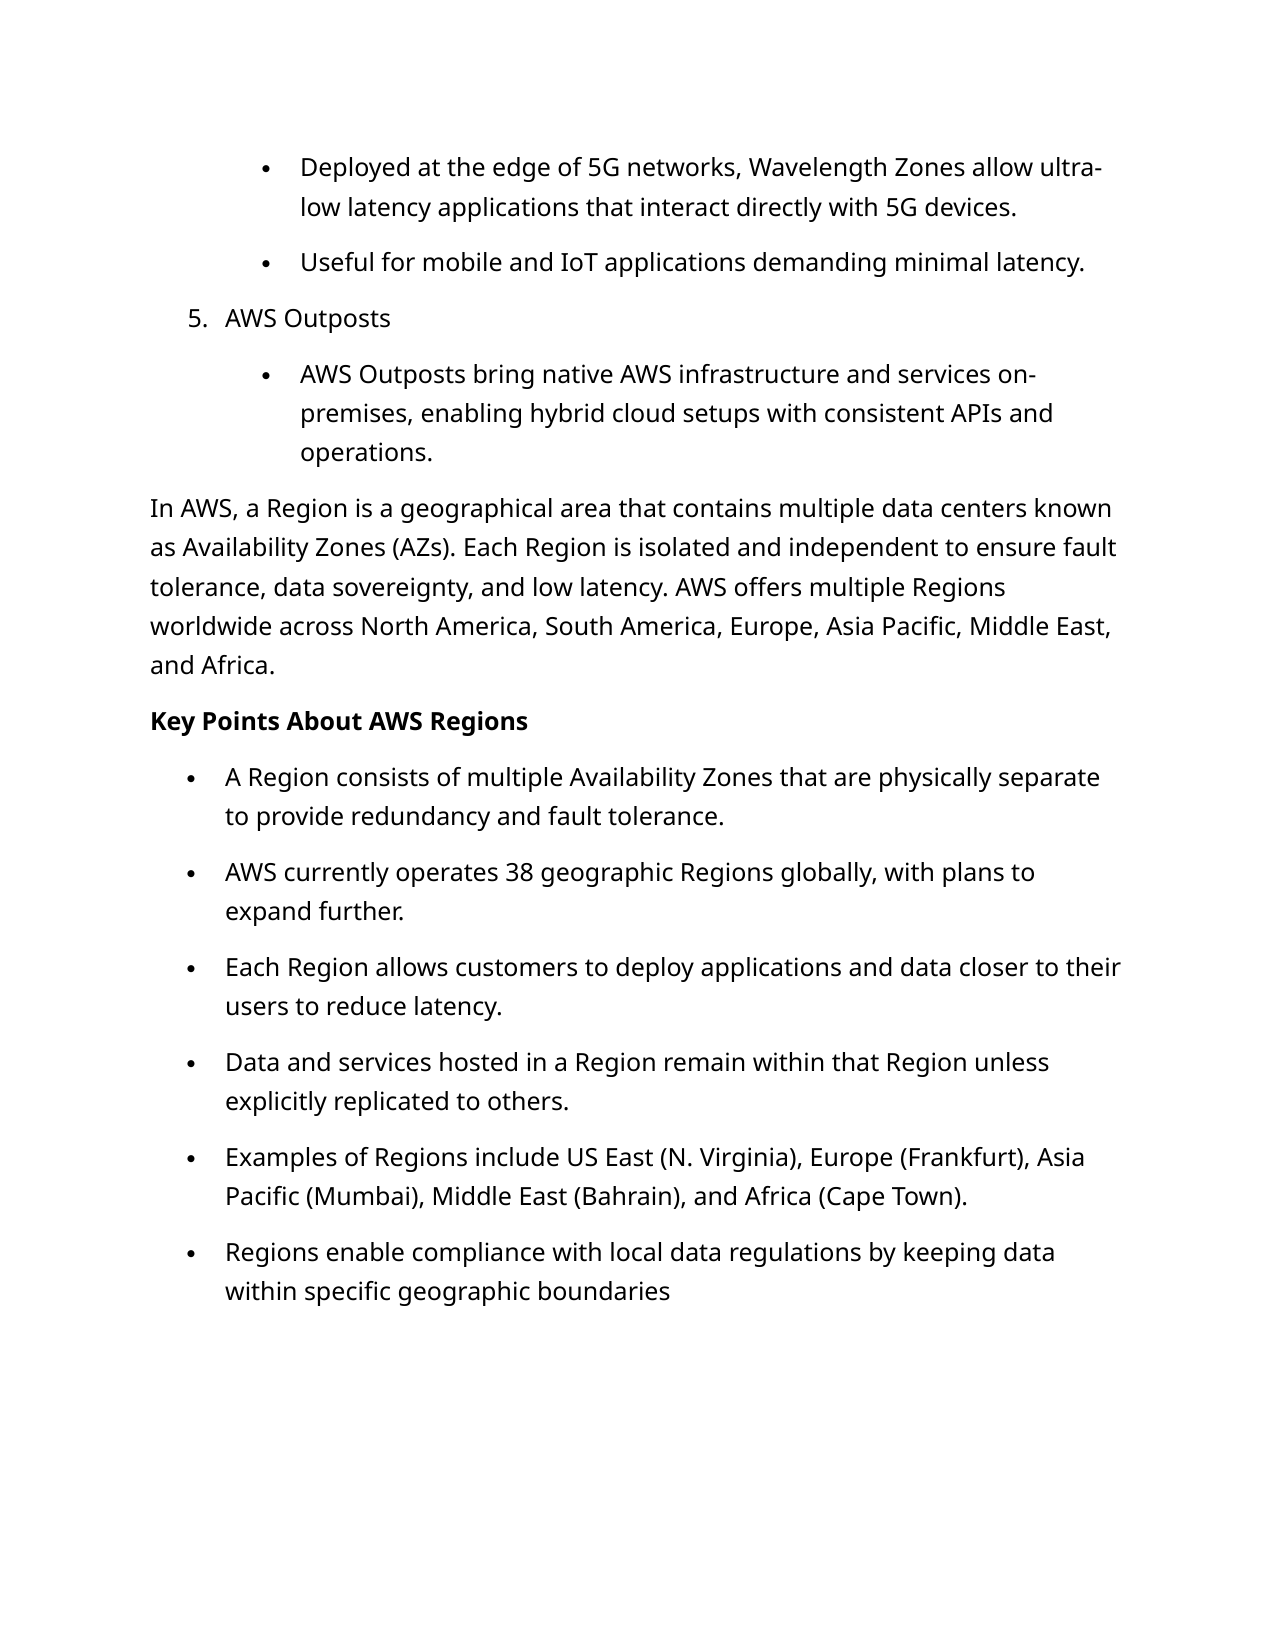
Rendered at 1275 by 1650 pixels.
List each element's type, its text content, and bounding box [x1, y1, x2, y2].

text Key Points About AWS Regions [150, 703, 1125, 737]
list Regions enable compliance with local data regulations by keeping data within specific geographic boundaries [187, 1234, 1125, 1307]
list A Region consists of multiple Availability Zones that are physically separate to provide redundancy and fault tolerance. [187, 759, 1125, 832]
list AWS currently operates 38 geographic Regions globally, with plans to expand further. [187, 854, 1125, 927]
list Data and services hosted in a Region remain within that Region unless explicitly replicated to others. [187, 1044, 1125, 1117]
text In AWS, a Region is a geographical area that contains multiple data centers known as Availability Zones (AZs). Each Region is isolated and independent to ensure fault tolerance, data sovereignty, and low latency. AWS offers multiple Regions worldwide across North America, South America, Europe, Asia Pacific, Middle East, and Africa. [150, 491, 1125, 682]
list Deployed at the edge of 5G networks, Wavelength Zones allow ultra-low latency applications that interact directly with 5G devices. [262, 150, 1125, 223]
list Each Region allows customers to deploy applications and data closer to their users to reduce latency. [187, 949, 1125, 1022]
list Useful for mobile and IoT applications demanding minimal latency. [262, 245, 1125, 279]
list AWS Outposts [187, 301, 1125, 335]
list Examples of Regions include US East (N. Virginia), Europe (Frankfurt), Asia Pacific (Mumbai), Middle East (Bahrain), and Africa (Cape Town). [187, 1139, 1125, 1212]
list AWS Outposts bring native AWS infrastructure and services on-premises, enabling hybrid cloud setups with consistent APIs and operations. [262, 357, 1125, 469]
